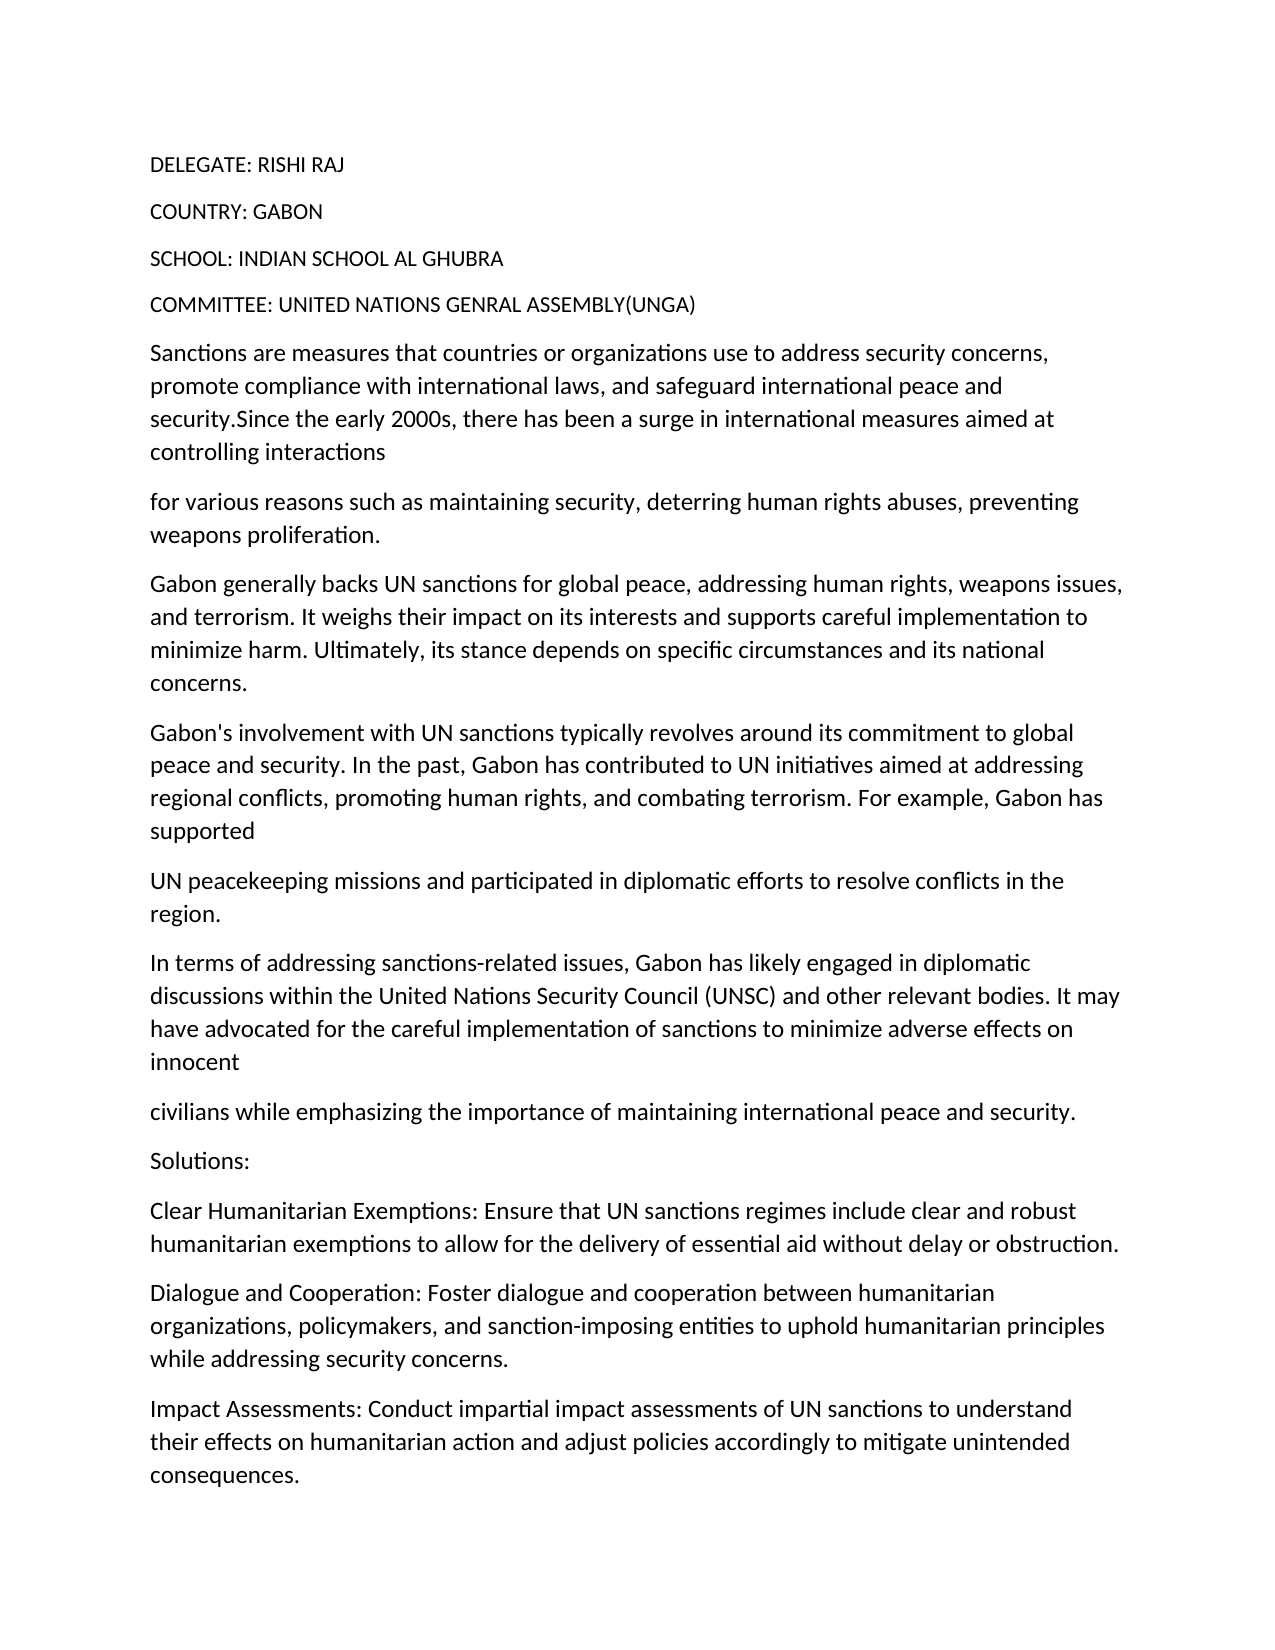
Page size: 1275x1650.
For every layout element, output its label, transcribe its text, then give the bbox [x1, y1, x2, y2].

text SCHOOL: INDIAN SCHOOL AL GHUBRA [150, 244, 1125, 272]
text civilians while emphasizing the importance of maintaining international peace and security. [150, 1096, 1125, 1126]
text Gabon's involvement with UN sanctions typically revolves around its commitment to global peace and security. In the past, Gabon has contributed to UN initiatives aimed at addressing regional conflicts, promoting human rights, and combating terrorism. For example, Gabon has supported [150, 717, 1125, 846]
text UN peacekeeping missions and participated in diplomatic efforts to resolve conflicts in the region. [150, 865, 1125, 928]
text Impact Assessments: Conduct impartial impact assessments of UN sanctions to understand their effects on humanitarian action and adjust policies accordingly to mitigate unintended consequences. [150, 1393, 1125, 1489]
text Solutions: [150, 1145, 1125, 1176]
text for various reasons such as maintaining security, deterring human rights abuses, preventing weapons proliferation. [150, 486, 1125, 549]
text Dialogue and Cooperation: Foster dialogue and cooperation between humanitarian organizations, policymakers, and sanction-imposing entities to uphold humanitarian principles while addressing security concerns. [150, 1277, 1125, 1374]
text Sanctions are measures that countries or organizations use to address security concerns, promote compliance with international laws, and safeguard international peace and security.Since the early 2000s, there has been a surge in international measures aimed at controlling interactions [150, 337, 1125, 467]
text DELEGATE: RISHI RAJ [150, 150, 1125, 178]
text In terms of addressing sanctions-related issues, Gabon has likely engaged in diplomatic discussions within the United Nations Security Council (UNSC) and other relevant bodies. It may have advocated for the careful implementation of sanctions to minimize adverse effects on innocent [150, 947, 1125, 1077]
text COMMITTEE: UNITED NATIONS GENRAL ASSEMBLY(UNGA) [150, 291, 1125, 319]
text Gabon generally backs UN sanctions for global peace, addressing human rights, weapons issues, and terrorism. It weighs their impact on its interests and supports careful implementation to minimize harm. Ultimately, its stance depends on specific circumstances and its national concerns. [150, 568, 1125, 698]
text Clear Humanitarian Exemptions: Ensure that UN sanctions regimes include clear and robust humanitarian exemptions to allow for the delivery of essential aid without delay or obstruction. [150, 1195, 1125, 1258]
text COUNTRY: GABON [150, 197, 1125, 225]
